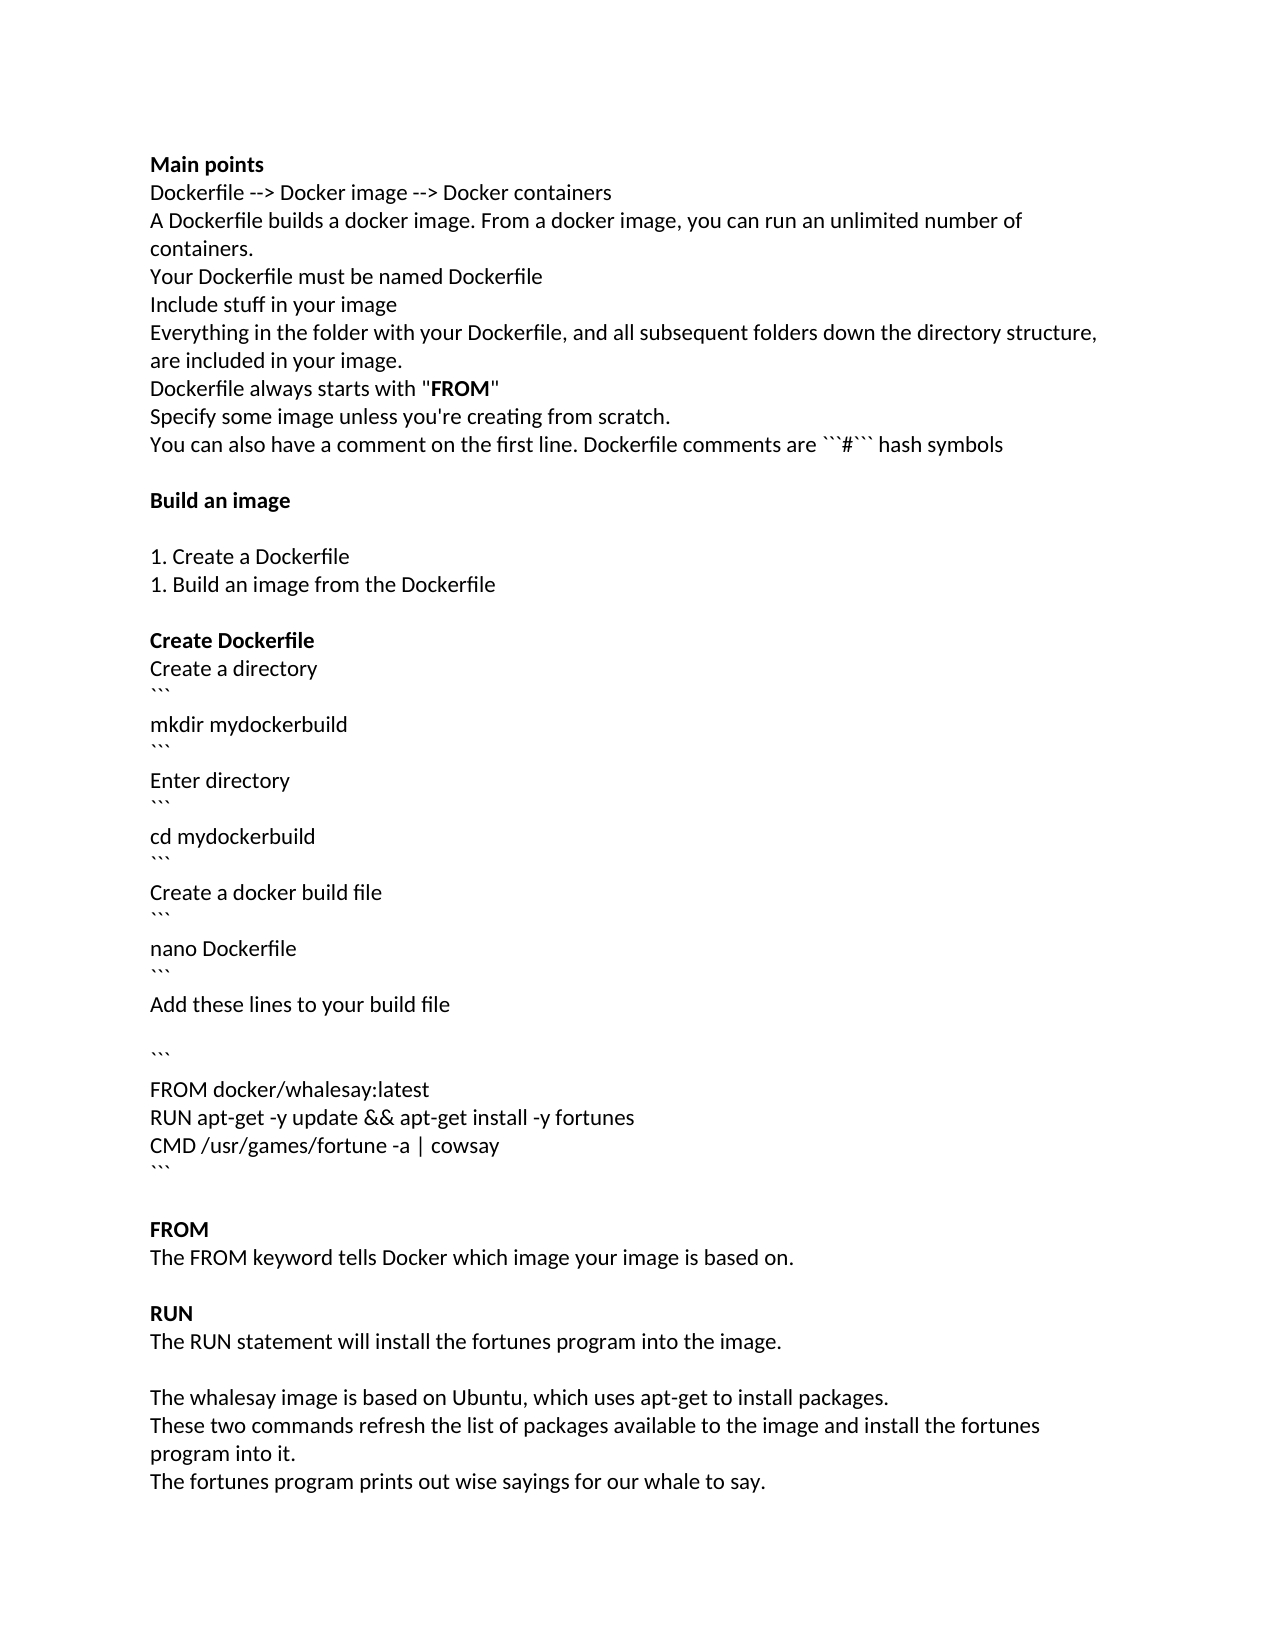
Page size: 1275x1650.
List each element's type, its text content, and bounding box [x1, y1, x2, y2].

text ``` [150, 1047, 1125, 1075]
text RUN apt-get -y update && apt-get install -y fortunes [150, 1103, 1125, 1131]
text Dockerfile --> Docker image --> Docker containers [150, 178, 1125, 206]
text ``` [150, 907, 1125, 934]
text Your Dockerfile must be named Dockerfile [150, 262, 1125, 290]
text FROM docker/whalesay:latest [150, 1075, 1125, 1103]
text These two commands refresh the list of packages available to the image and install the fortunes program into it. [150, 1411, 1125, 1467]
text 1. Build an image from the Dockerfile [150, 570, 1125, 598]
text Add these lines to your build file [150, 991, 1125, 1019]
text nano Dockerfile [150, 934, 1125, 963]
text Create a directory [150, 654, 1125, 682]
text ``` [150, 794, 1125, 822]
text Include stuff in your image [150, 290, 1125, 318]
text Create Dockerfile [150, 626, 1125, 654]
text cd mydockerbuild [150, 822, 1125, 851]
text Build an image [150, 486, 1125, 514]
text Everything in the folder with your Dockerfile, and all subsequent folders down the directory structure, are included in your image. [150, 318, 1125, 374]
text The whalesay image is based on Ubuntu, which uses apt-get to install packages. [150, 1383, 1125, 1411]
text mkdir mydockerbuild [150, 710, 1125, 738]
text A Dockerfile builds a docker image. From a docker image, you can run an unlimited number of containers. [150, 206, 1125, 262]
text Dockerfile always starts with "FROM" [150, 374, 1125, 402]
text The fortunes program prints out wise sayings for our whale to say. [150, 1467, 1125, 1495]
text CMD /usr/games/fortune -a | cowsay [150, 1131, 1125, 1159]
text Enter directory [150, 766, 1125, 794]
text Main points [150, 150, 1125, 178]
text 1. Create a Dockerfile [150, 542, 1125, 570]
text Specify some image unless you're creating from scratch. [150, 402, 1125, 430]
text FROM [150, 1215, 1125, 1243]
text RUN [150, 1299, 1125, 1327]
text The FROM keyword tells Docker which image your image is based on. [150, 1243, 1125, 1271]
text Create a docker build file [150, 878, 1125, 907]
text ``` [150, 851, 1125, 878]
text The RUN statement will install the fortunes program into the image. [150, 1327, 1125, 1355]
text ``` [150, 1159, 1125, 1187]
text You can also have a comment on the first line. Dockerfile comments are ```#``` hash symbols [150, 430, 1125, 458]
text ``` [150, 738, 1125, 766]
text ``` [150, 963, 1125, 991]
text ``` [150, 682, 1125, 710]
